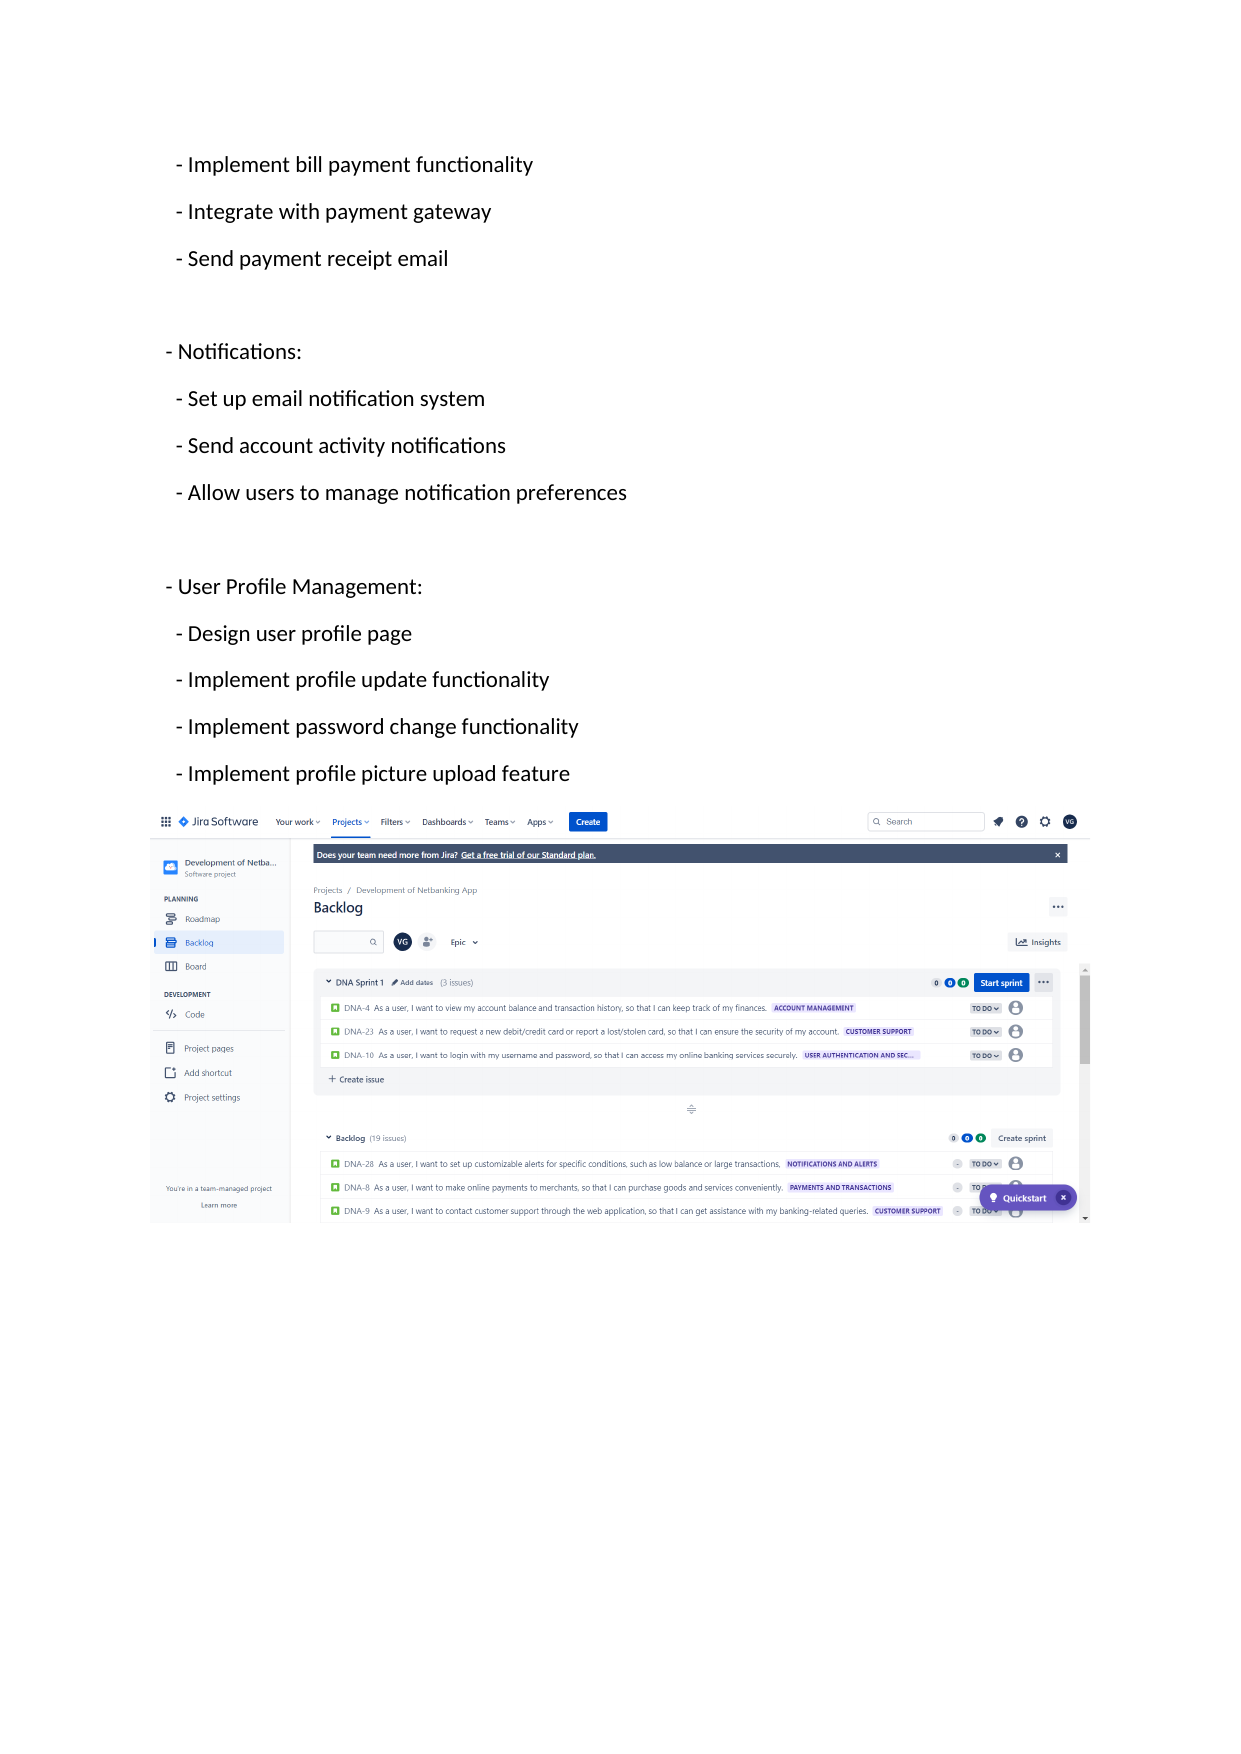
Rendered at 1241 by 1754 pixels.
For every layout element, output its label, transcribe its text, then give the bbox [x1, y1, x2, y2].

text - Allow users to manage notification preferences [150, 478, 1090, 506]
text - Implement password change functionality [150, 712, 1090, 741]
text - Integrate with payment gateway [150, 197, 1090, 225]
text - Implement profile update functionality [150, 666, 1090, 694]
text - Set up email notification system [150, 384, 1090, 412]
text - User Profile Management: [150, 572, 1090, 600]
text - Notifications: [150, 337, 1090, 366]
text - Design user profile page [150, 619, 1090, 647]
text - Send account activity notifications [150, 431, 1090, 459]
text - Implement profile picture upload feature [150, 759, 1090, 787]
text - Implement bill payment functionality [150, 150, 1090, 178]
picture [150, 806, 1091, 1223]
text - Send payment receipt email [150, 244, 1090, 272]
